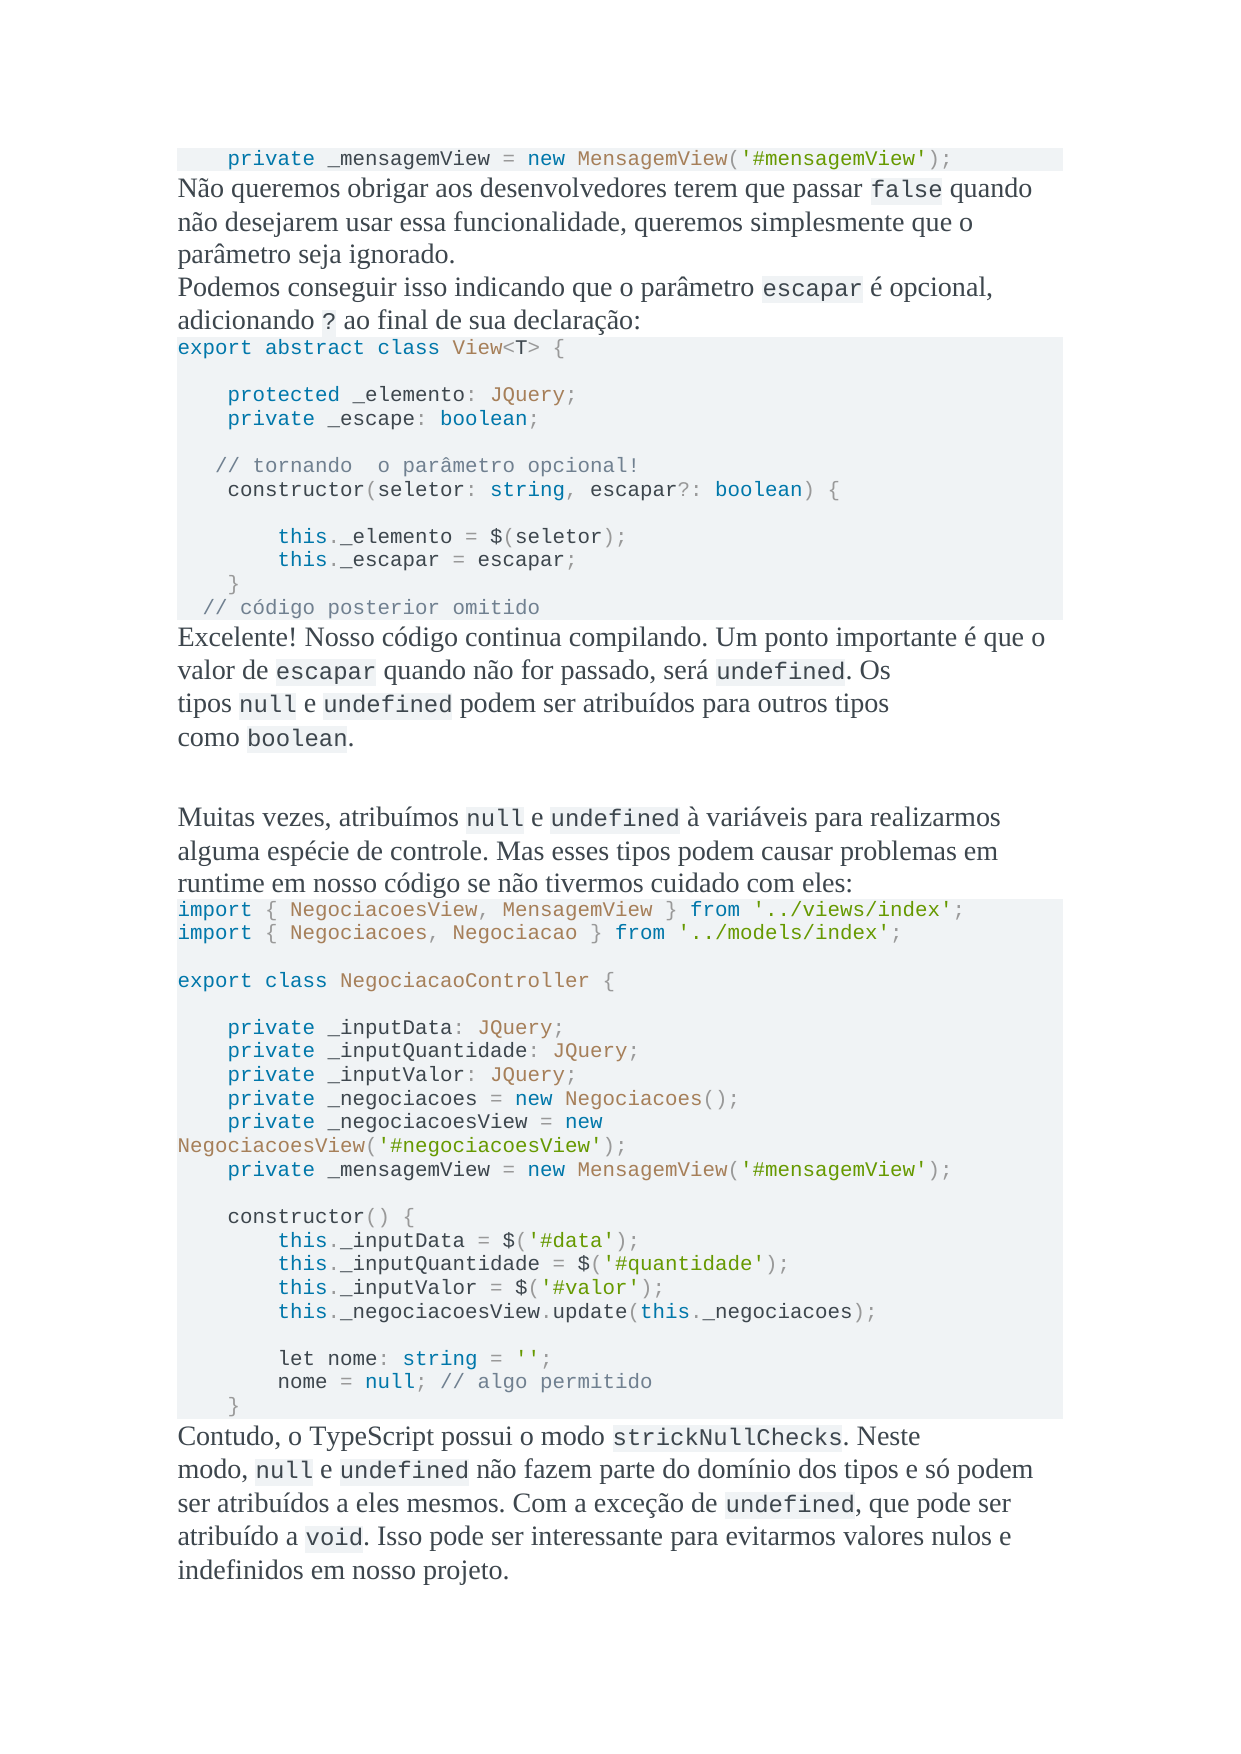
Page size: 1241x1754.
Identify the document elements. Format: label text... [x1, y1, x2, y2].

text private _escape: boolean; [177, 408, 1063, 431]
text // código posterior omitido [177, 597, 1063, 620]
text this._elemento = $(seletor); [177, 526, 1063, 549]
text export class NegociacaoController { [177, 969, 1063, 993]
text this._inputValor = $('#valor'); [177, 1277, 1063, 1301]
text nome = null; // algo permitido [177, 1372, 1063, 1395]
text this._escapar = escapar; [177, 549, 1063, 573]
text private _inputValor: JQuery; [177, 1064, 1063, 1088]
text private _mensagemView = new MensagemView('#mensagemView'); [177, 148, 1063, 171]
text constructor() { [177, 1206, 1063, 1230]
text Podemos conseguir isso indicando que o parâmetro escapar é opcional, adicionando ? ao final de sua declaração: [177, 269, 1063, 337]
text private _inputQuantidade: JQuery; [177, 1041, 1063, 1064]
text constructor(seletor: string, escapar?: boolean) { [177, 478, 1063, 502]
text } [177, 1395, 1063, 1419]
text // tornando o parâmetro opcional! [177, 455, 1063, 478]
text Excelente! Nosso código continua compilando. Um ponto importante é que o valor de escapar quando não for passado, será undefined. Os tipos null e undefined podem ser atribuídos para outros tipos como boolean. [177, 620, 1063, 753]
text let nome: string = ''; [177, 1348, 1063, 1372]
text private _inputData: JQuery; [177, 1017, 1063, 1041]
text this._negociacoesView.update(this._negociacoes); [177, 1301, 1063, 1324]
text Muitas vezes, atribuímos null e undefined à variáveis para realizarmos alguma espécie de controle. Mas esses tipos podem causar problemas em runtime em nosso código se não tivermos cuidado com eles: [177, 800, 1063, 899]
text this._inputQuantidade = $('#quantidade'); [177, 1253, 1063, 1277]
text export abstract class View<T> { [177, 337, 1063, 360]
text private _negociacoes = new Negociacoes(); [177, 1088, 1063, 1111]
text private _mensagemView = new MensagemView('#mensagemView'); [177, 1159, 1063, 1182]
text private _negociacoesView = new NegociacoesView('#negociacoesView'); [177, 1111, 1063, 1159]
text import { NegociacoesView, MensagemView } from '../views/index'; [177, 899, 1063, 922]
text } [177, 573, 1063, 597]
text import { Negociacoes, Negociacao } from '../models/index'; [177, 922, 1063, 946]
text protected _elemento: JQuery; [177, 384, 1063, 408]
text Contudo, o TypeScript possui o modo strickNullChecks. Neste modo, null e undefined não fazem parte do domínio dos tipos e só podem ser atribuídos a eles mesmos. Com a exceção de undefined, que pode ser atribuído a void. Isso pode ser interessante para evitarmos valores nulos e indefinidos em nosso projeto. [177, 1419, 1063, 1585]
text this._inputData = $('#data'); [177, 1230, 1063, 1253]
text Não queremos obrigar aos desenvolvedores terem que passar false quando não desejarem usar essa funcionalidade, queremos simplesmente que o parâmetro seja ignorado. [177, 171, 1063, 269]
